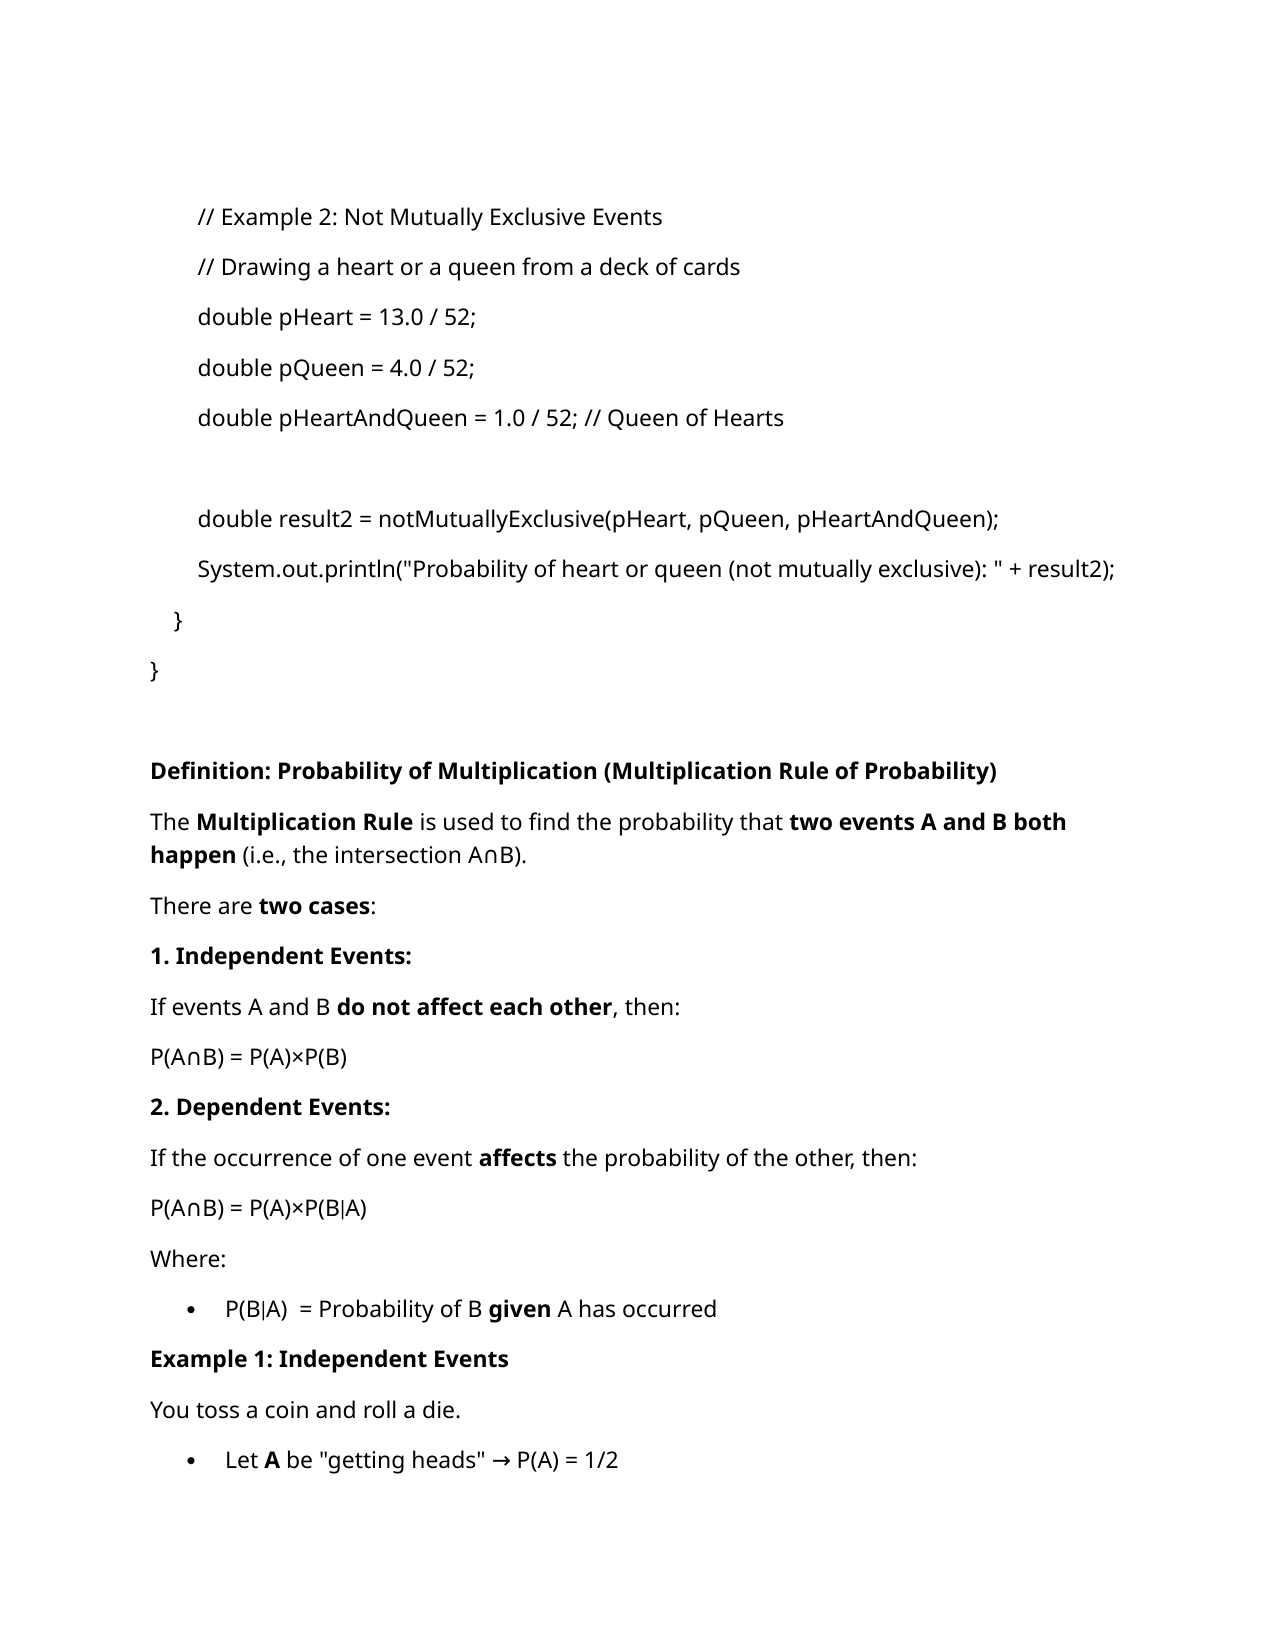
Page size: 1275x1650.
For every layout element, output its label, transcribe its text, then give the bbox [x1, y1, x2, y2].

text // Example 2: Not Mutually Exclusive Events [150, 200, 1125, 232]
text } [150, 654, 1125, 685]
text double pHeart = 13.0 / 52; [150, 301, 1125, 332]
text The Multiplication Rule is used to find the probability that two events A and B both happen (i.e., the intersection A∩B). [150, 805, 1125, 870]
text Where: [150, 1242, 1125, 1274]
text double result2 = notMutuallyExclusive(pHeart, pQueen, pHeartAndQueen); [150, 503, 1125, 534]
text There are two cases: [150, 889, 1125, 921]
text If events A and B do not affect each other, then: [150, 990, 1125, 1022]
text You toss a coin and roll a die. [150, 1394, 1125, 1425]
text P(A∩B) = P(A)×P(B∣A) [150, 1192, 1125, 1223]
text 1. Independent Events: [150, 940, 1125, 971]
text double pHeartAndQueen = 1.0 / 52; // Queen of Hearts [150, 402, 1125, 433]
list P(B∣A) = Probability of B given A has occurred [187, 1293, 1125, 1324]
text Definition: Probability of Multiplication (Multiplication Rule of Probability) [150, 755, 1125, 786]
text Example 1: Independent Events [150, 1343, 1125, 1374]
text // Drawing a heart or a queen from a deck of cards [150, 251, 1125, 282]
text double pQueen = 4.0 / 52; [150, 352, 1125, 383]
text System.out.println("Probability of heart or queen (not mutually exclusive): " + result2); [150, 553, 1125, 584]
list Let A be "getting heads" → P(A) = 1/2 [187, 1444, 1125, 1475]
text 2. Dependent Events: [150, 1091, 1125, 1122]
text } [150, 604, 1125, 635]
text P(A∩B) = P(A)×P(B) [150, 1041, 1125, 1072]
text If the occurrence of one event affects the probability of the other, then: [150, 1142, 1125, 1173]
